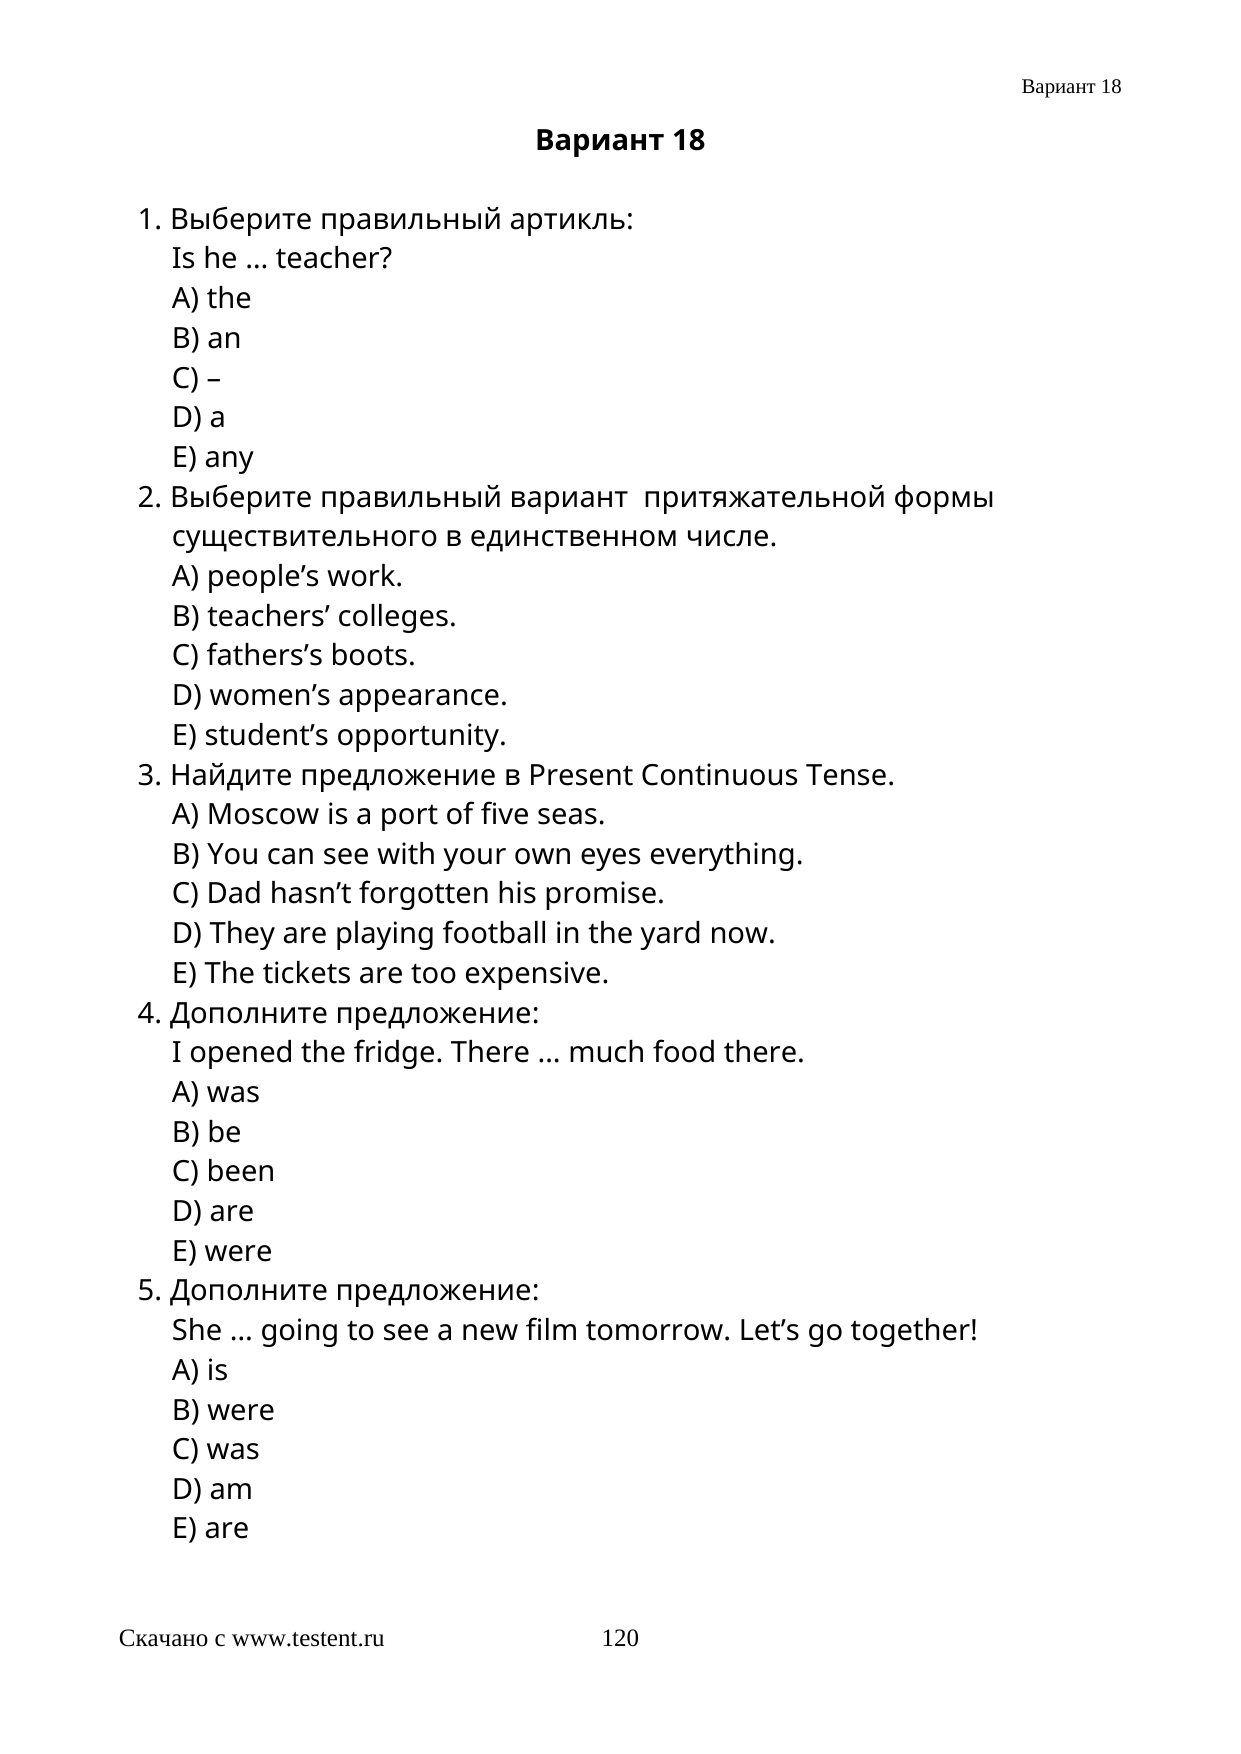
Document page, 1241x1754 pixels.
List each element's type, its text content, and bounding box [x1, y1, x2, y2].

table_header 1. Выберите правильный артикль: Is he … teacher? A) the B) an C) – D) a E) any [119, 198, 1123, 476]
table_cell 5. Дополните предложение: She … going to see a new film tomorrow. Let’s go together! A) is B) were C) was D) am E) are [119, 1270, 1123, 1547]
text Вариант 18 [119, 119, 1121, 158]
table_cell 3. Найдите предложение в Present Continuous Tense. A) is a port of five seas. B) You can see with your own eyes everything. C) Dad hasn’t forgotten his promise. D) They are playing football in the yard now. E) The tickets are too expensive. [119, 754, 1123, 992]
table_cell 4. Дополните предложение: I opened the fridge. There … much food there. A) was B) be C) been D) are E) were [119, 992, 1123, 1270]
table_cell 2. Выберите правильный вариант притяжательной формы существительного в единственном числе. A) people’s work. B) teachers’ colleges. C) fathers’s boots. D) women’s appearance. E) student’s opportunity. [119, 476, 1123, 754]
